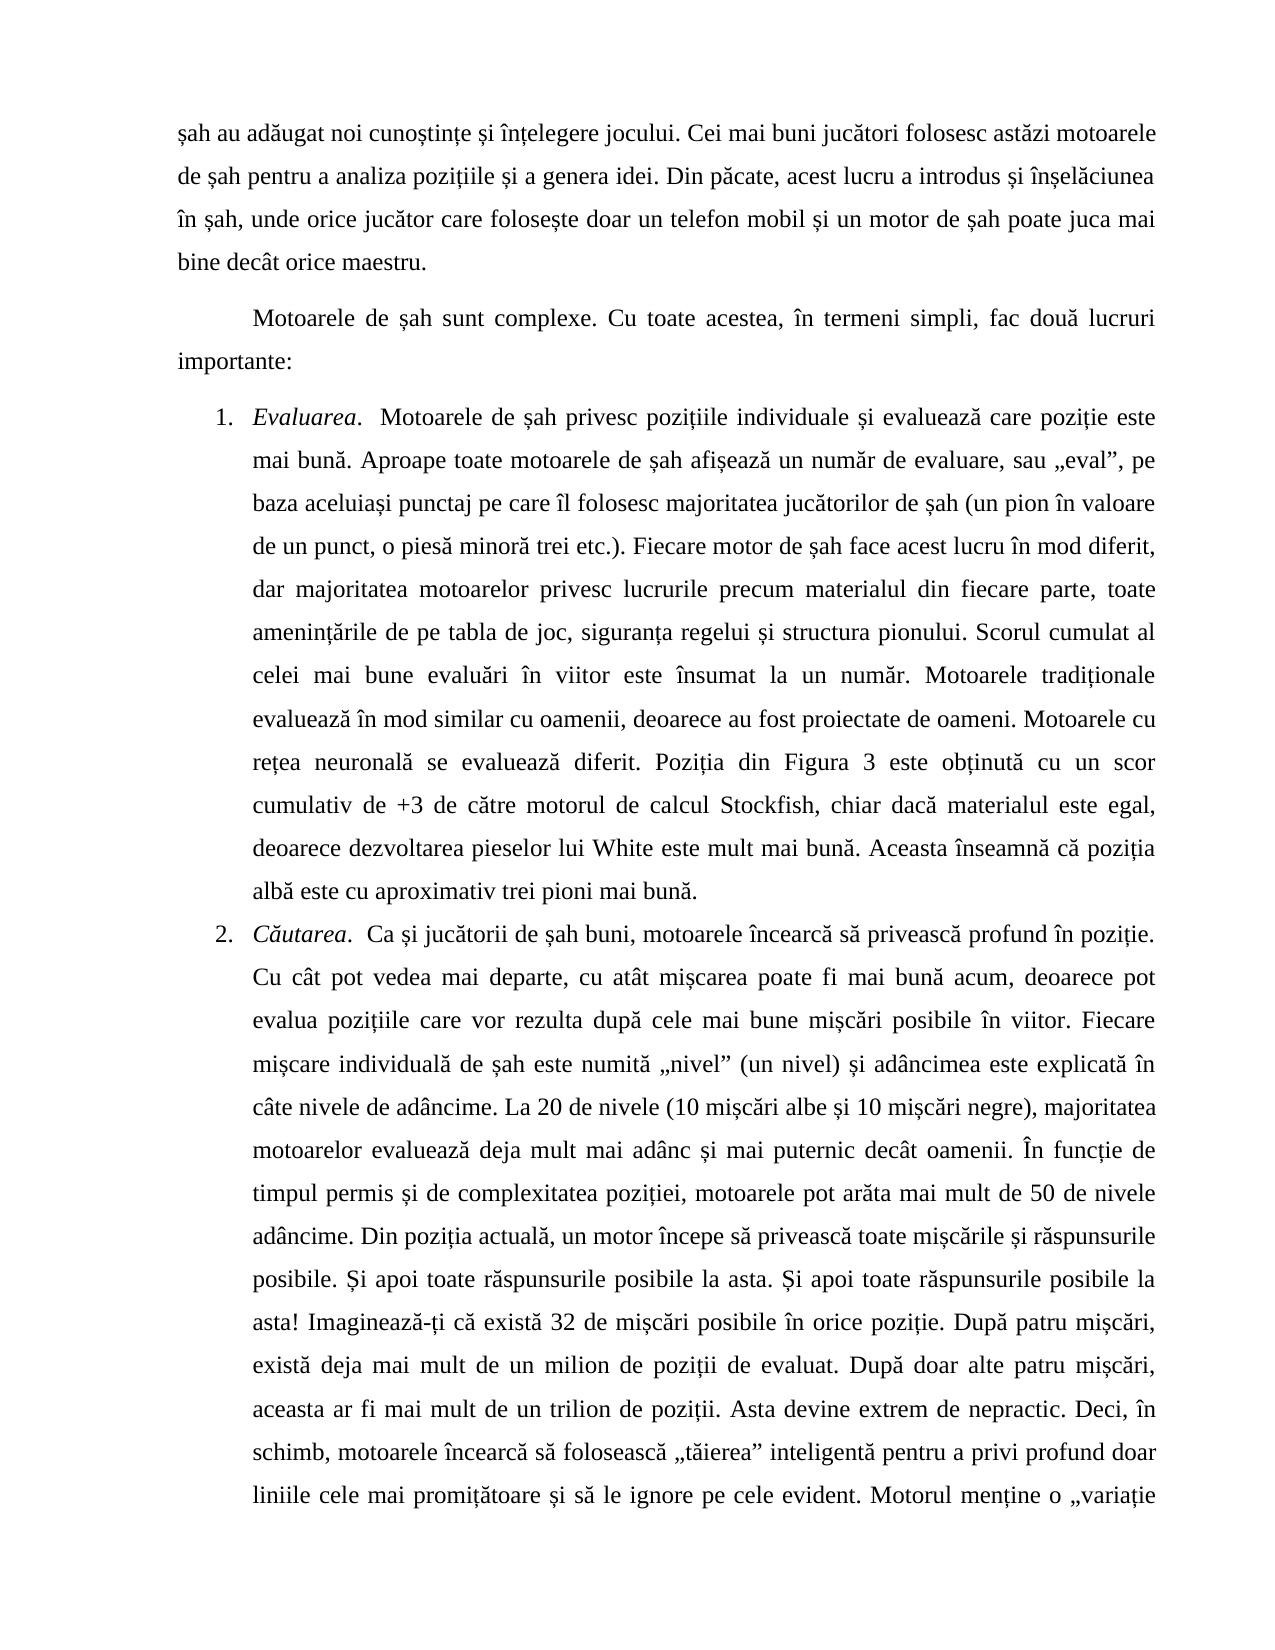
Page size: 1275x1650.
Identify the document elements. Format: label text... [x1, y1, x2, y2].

text Motoarele de șah sunt complexe. Cu toate acestea, în termeni simpli, fac două lucruri importante: [177, 303, 1157, 375]
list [215, 919, 1157, 1509]
list Evaluarea. Motoarele de șah privesc pozițiile individuale și evaluează care poziție este mai bună. Aproape toate motoarele de șah afișează un număr de evaluare, sau „eval”, pe baza aceluiași punctaj pe care îl folosesc majoritatea jucătorilor de șah (un pion în valoare de un punct, o piesă minoră trei etc.). Fiecare motor de șah face acest lucru în mod diferit, dar majoritatea motoarelor privesc lucrurile precum materialul din fiecare parte, toate amenințările de pe tabla de joc, siguranța regelui și structura pionului. Scorul cumulat al celei mai bune evaluări în viitor este însumat la un număr. Motoarele tradiționale evaluează în mod similar cu oamenii, deoarece au fost proiectate de oameni. Motoarele cu rețea neuronală se evaluează diferit. Poziția din Figura 3 este obținută cu un scor cumulativ de +3 de către motorul de calcul Stockfish, chiar dacă materialul este egal, deoarece dezvoltarea pieselor lui White este mult mai bună. Aceasta înseamnă că poziția albă este cu aproximativ trei pioni mai bună. [215, 402, 1157, 905]
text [177, 118, 1157, 276]
